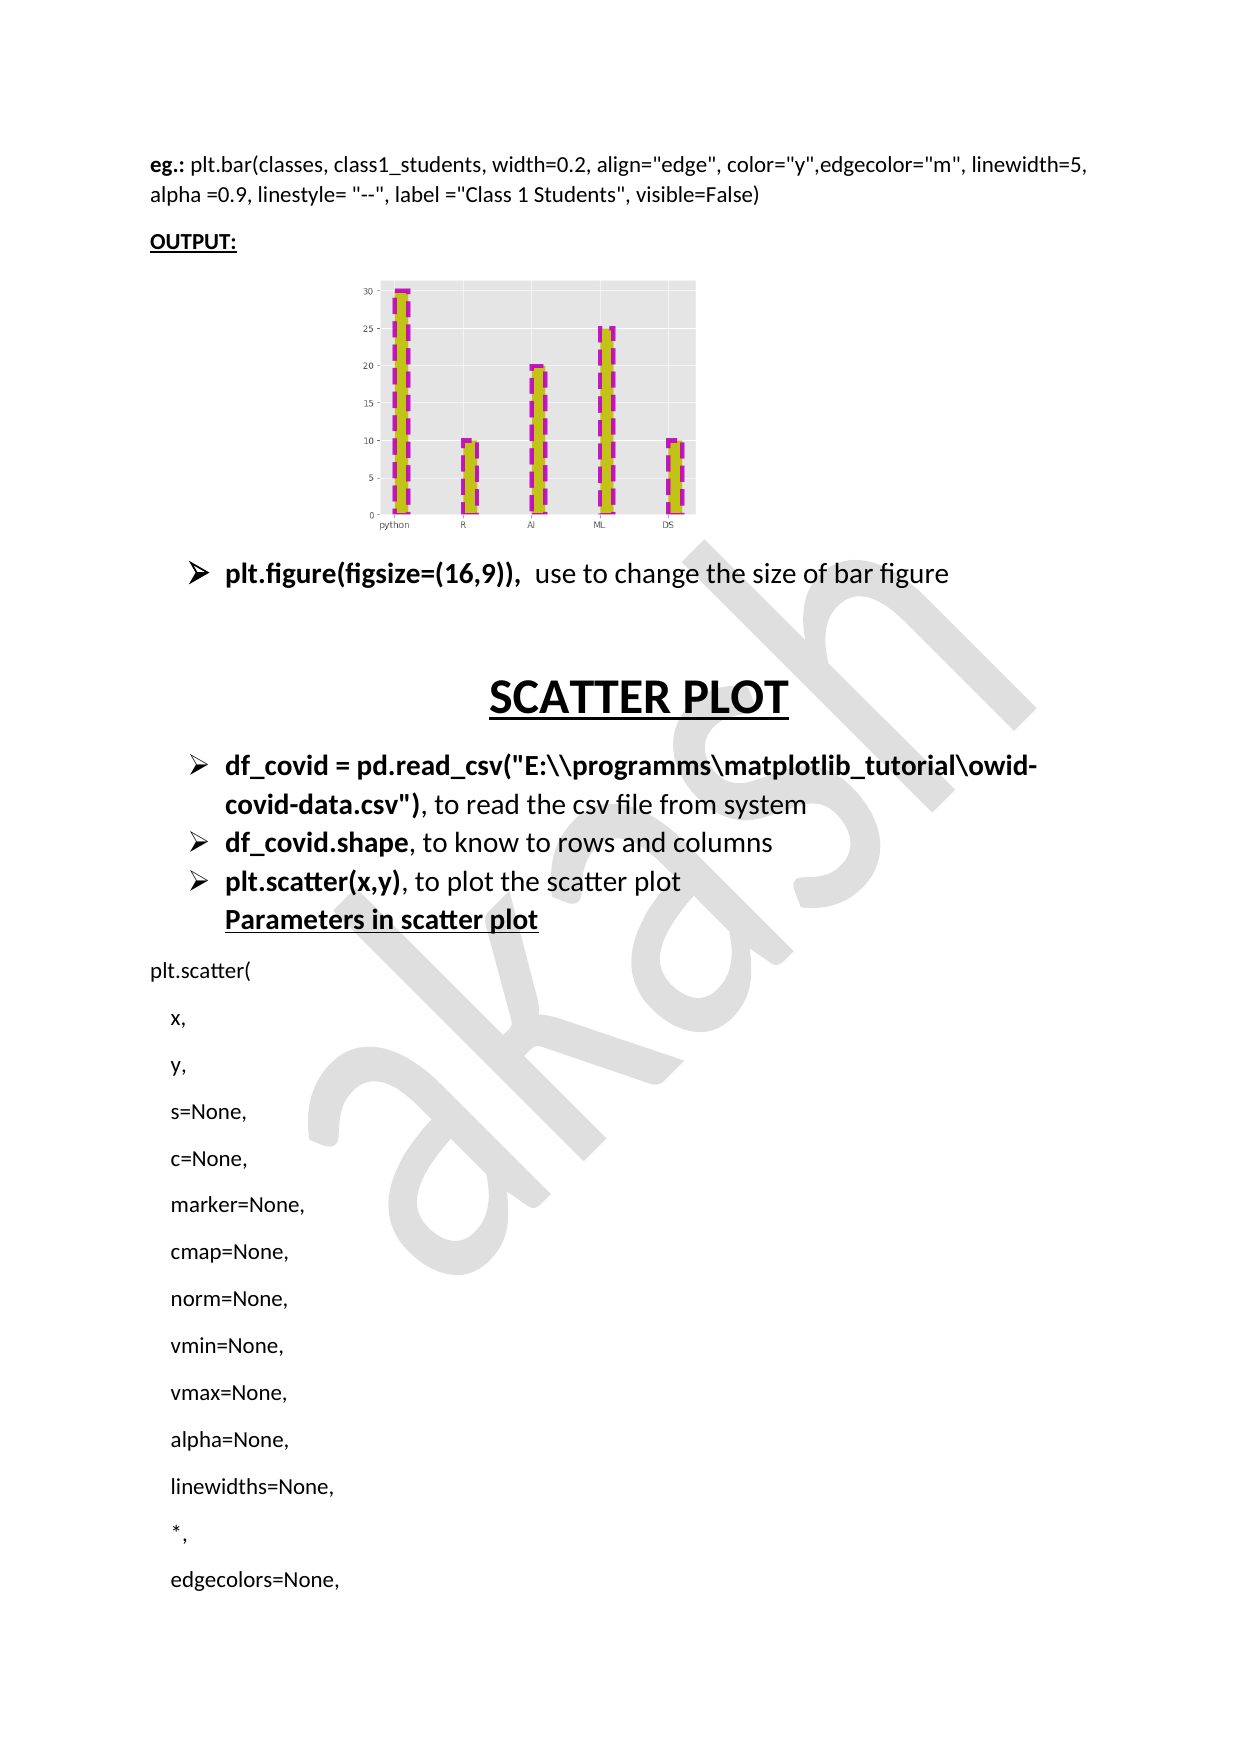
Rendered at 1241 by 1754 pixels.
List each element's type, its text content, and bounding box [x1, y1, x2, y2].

text x, [150, 1003, 1090, 1031]
text eg.: plt.bar(classes, class1_students, width=0.2, align="edge", color="y",edgecolor="m", linewidth=5, alpha =0.9, linestyle= "--", label ="Class 1 Students", visible=False) [150, 150, 1090, 208]
text linewidths=None, [150, 1472, 1090, 1500]
list df_covid = pd.read_csv("E:\\programms\matplotlib_tutorial\owid-covid-data.csv"), to read the csv file from system [187, 747, 1090, 821]
text vmax=None, [150, 1378, 1090, 1406]
text norm=None, [150, 1284, 1090, 1312]
text SCATTER PLOT [187, 665, 1090, 726]
text plt.scatter( [150, 956, 1090, 984]
text marker=None, [150, 1191, 1090, 1219]
text OUTPUT: [150, 227, 1090, 255]
list df_covid.shape, to know to rows and columns [187, 824, 1090, 860]
text edgecolors=None, [150, 1566, 1090, 1594]
list plt.figure(figsize=(16,9)), use to change the size of bar figure [187, 555, 1090, 590]
list Parameters in scatter plot [225, 901, 1090, 937]
text y, [150, 1050, 1090, 1078]
list plt.scatter(x,y), to plot the scatter plot [187, 863, 1090, 898]
picture [356, 273, 702, 536]
text alpha=None, [150, 1425, 1090, 1453]
text c=None, [150, 1144, 1090, 1172]
text vmin=None, [150, 1331, 1090, 1359]
text s=None, [150, 1097, 1090, 1125]
text cmap=None, [150, 1237, 1090, 1266]
text *, [150, 1519, 1090, 1547]
